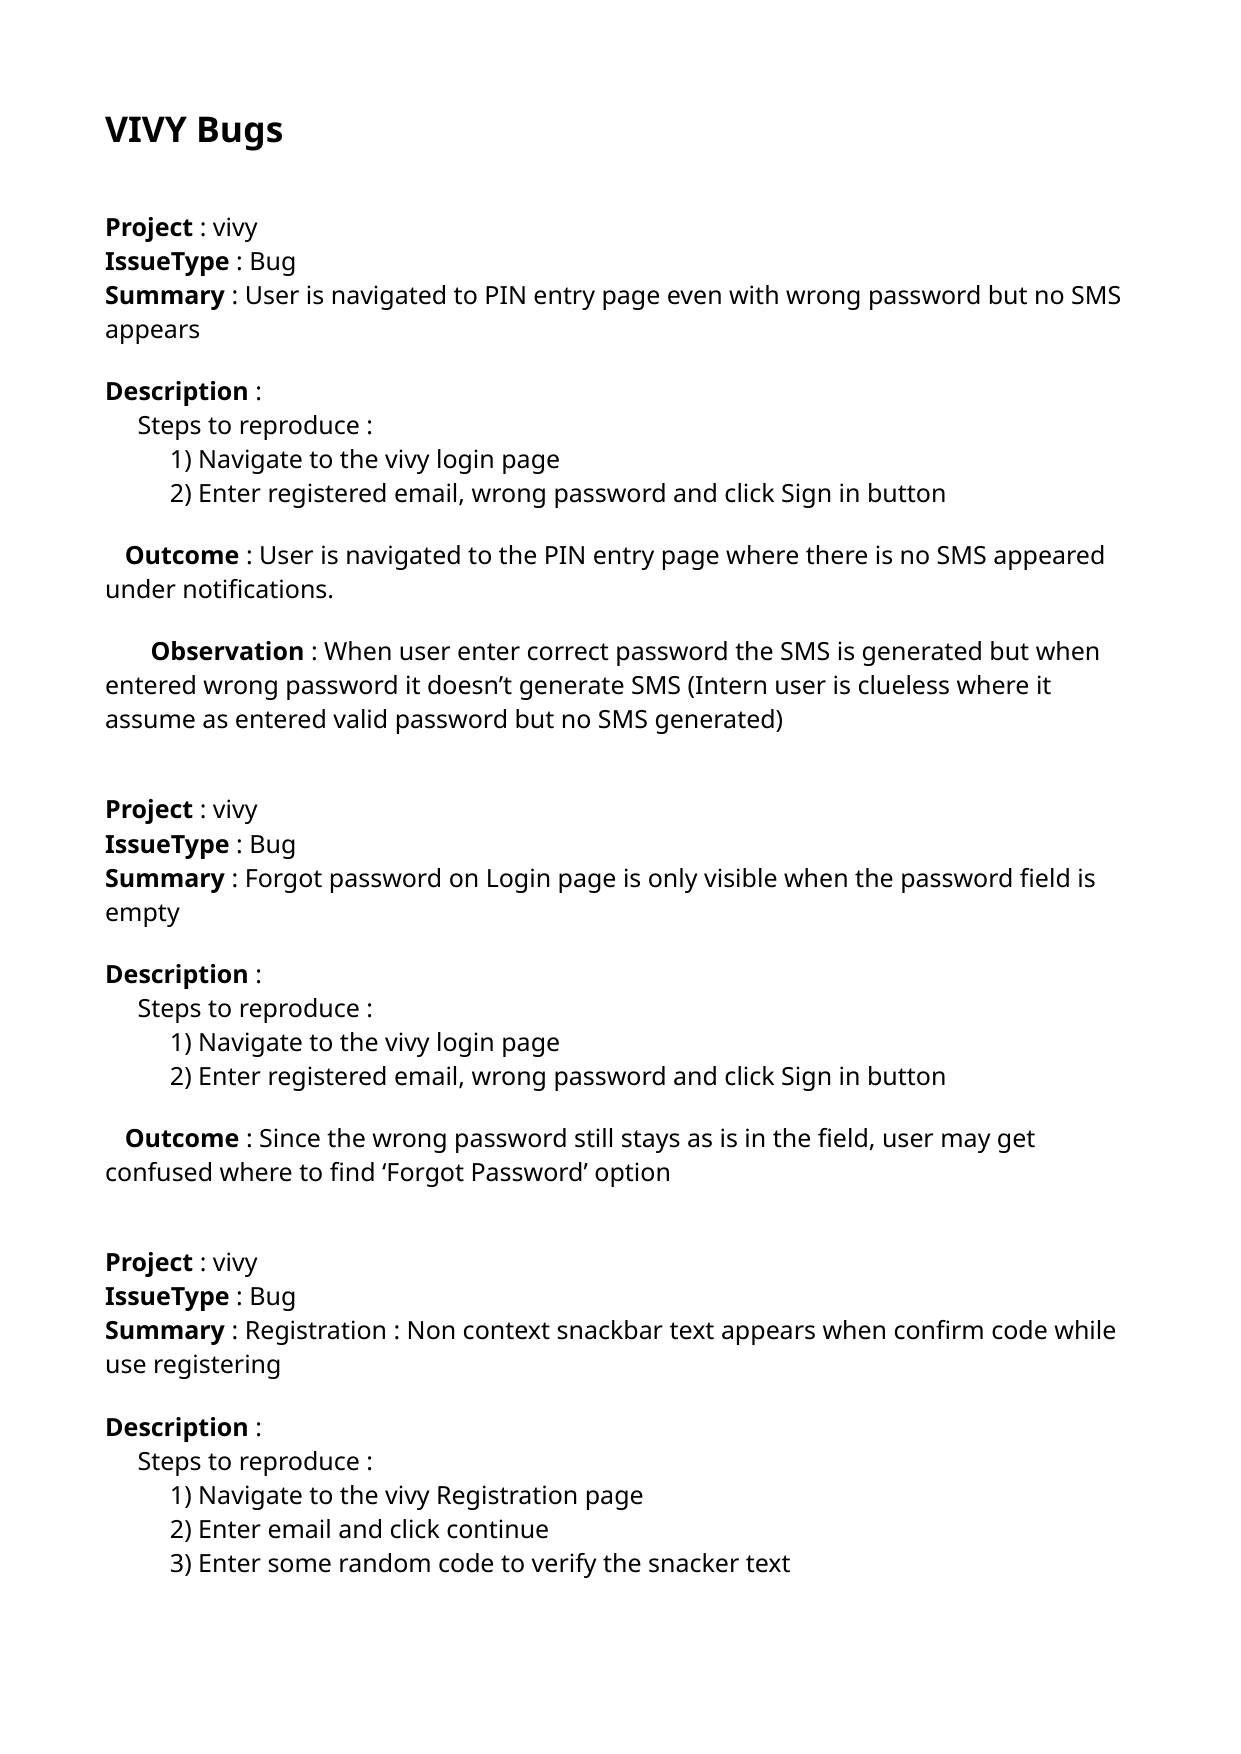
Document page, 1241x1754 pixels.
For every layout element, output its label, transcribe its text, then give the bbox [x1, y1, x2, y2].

text Description : [105, 376, 1135, 410]
text Outcome : User is navigated to the PIN entry page where there is no SMS appeared under notifications. [105, 541, 1135, 609]
text Project : vivy [105, 1253, 1135, 1287]
text Description : [105, 1418, 1135, 1452]
text Description : [105, 962, 1135, 996]
text 2) Enter email and click continue [105, 1520, 1135, 1554]
text Outcome : Since the wrong password still stays as is in the field, user may get confused where to find ‘Forgot Password’ option [105, 1127, 1135, 1195]
text 1) Navigate to the vivy login page [105, 1030, 1135, 1064]
text Summary : Forgot password on Login page is only visible when the password field is empty [105, 865, 1135, 933]
text Project : vivy [105, 797, 1135, 831]
text Steps to reproduce : [105, 996, 1135, 1030]
text Project : vivy [105, 211, 1135, 245]
text 3) Enter some random code to verify the snacker text [105, 1554, 1135, 1588]
text Summary : User is navigated to PIN entry page even with wrong password but no SMS appears [105, 279, 1135, 347]
text VIVY Bugs [105, 105, 1135, 153]
text 2) Enter registered email, wrong password and click Sign in button [105, 478, 1135, 512]
text 1) Navigate to the vivy login page [105, 444, 1135, 478]
text Summary : Registration : Non context snackbar text appears when confirm code while use registering [105, 1321, 1135, 1389]
text IssueType : Bug [105, 831, 1135, 865]
text 2) Enter registered email, wrong password and click Sign in button [105, 1064, 1135, 1098]
text Observation : When user enter correct password the SMS is generated but when entered wrong password it doesn’t generate SMS (Intern user is clueless where it assume as entered valid password but no SMS generated) [105, 638, 1135, 740]
text 1) Navigate to the vivy Registration page [105, 1486, 1135, 1520]
text IssueType : Bug [105, 1287, 1135, 1321]
text IssueType : Bug [105, 245, 1135, 279]
text Steps to reproduce : [105, 410, 1135, 444]
text Steps to reproduce : [105, 1452, 1135, 1486]
